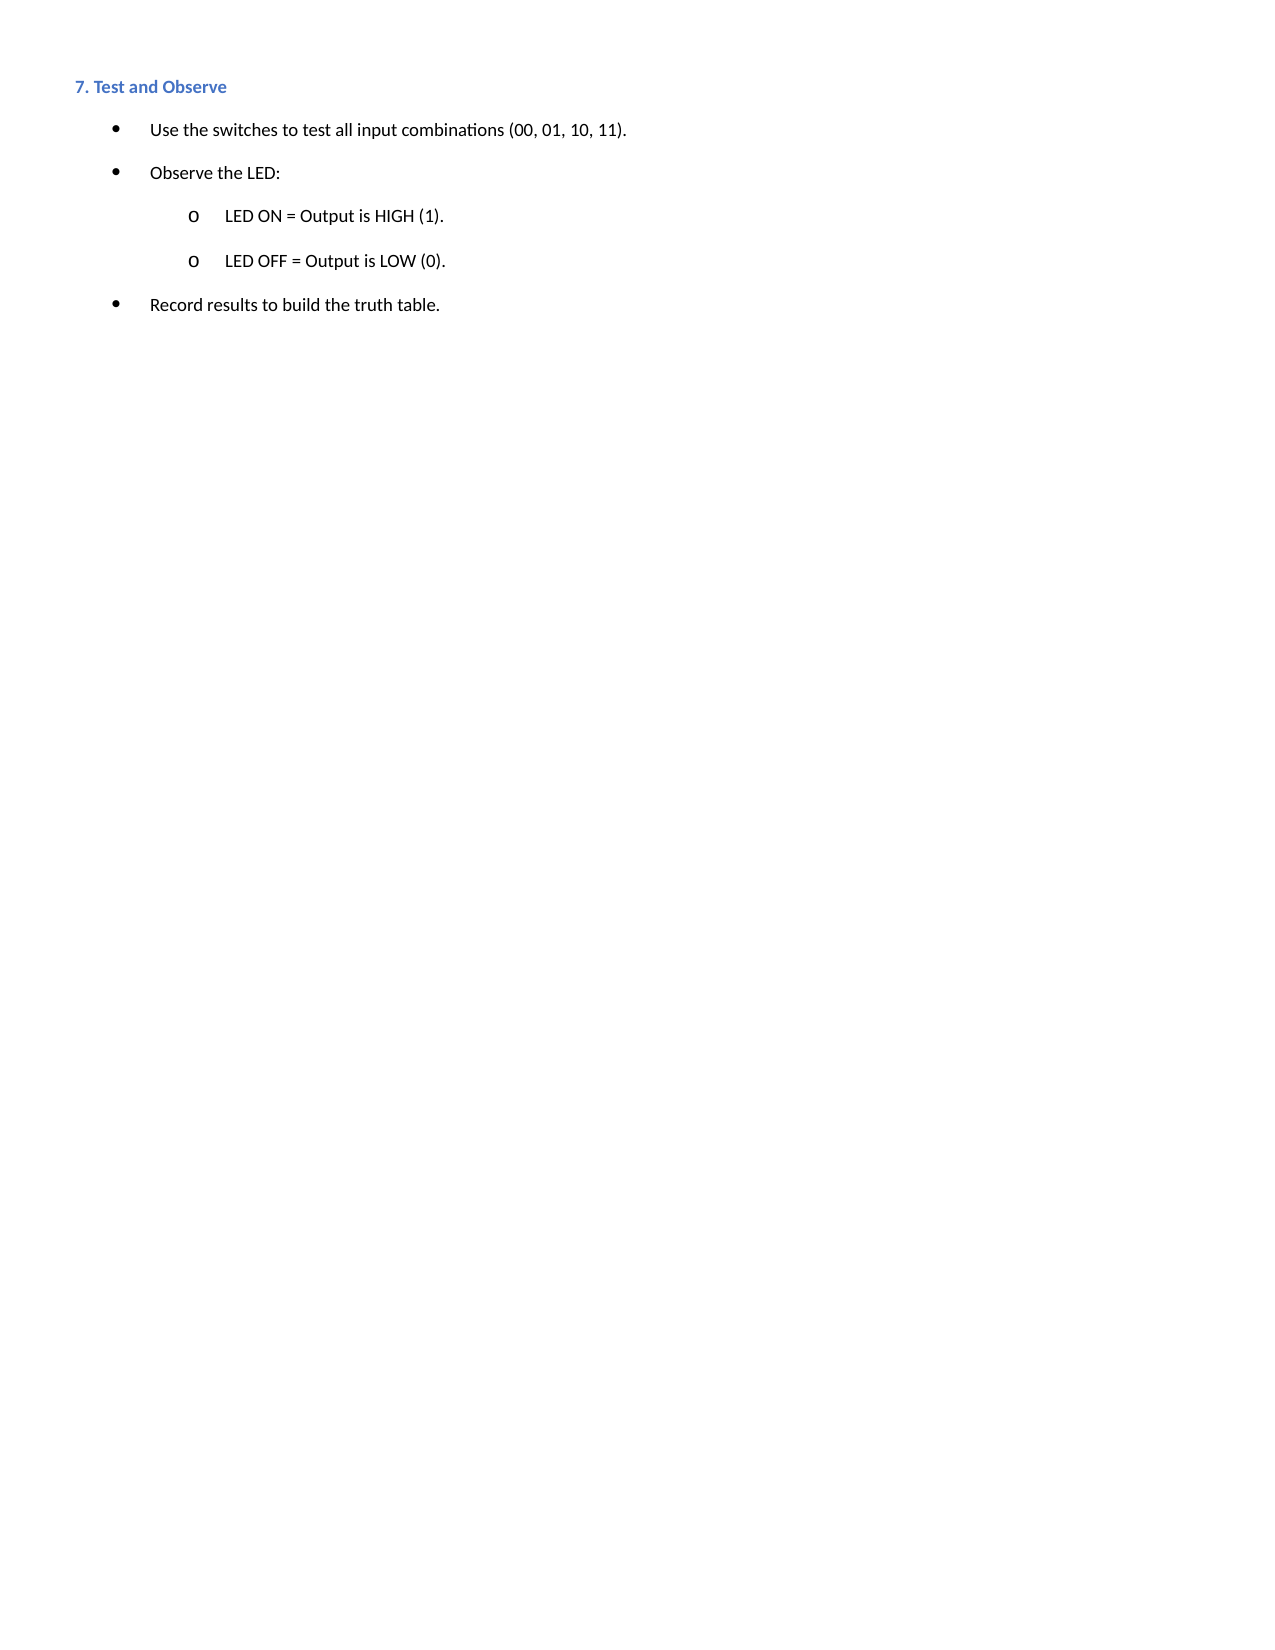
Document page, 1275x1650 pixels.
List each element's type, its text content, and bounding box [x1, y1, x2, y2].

text 7. Test and Observe [75, 75, 1200, 98]
list Use the switches to test all input combinations (00, 01, 10, 11). [112, 118, 1200, 141]
list LED OFF = Output is LOW (0). [187, 249, 1200, 273]
list LED ON = Output is HIGH (1). [187, 204, 1200, 228]
list Observe the LED: [112, 161, 1200, 184]
list Record results to build the truth table. [112, 294, 1200, 317]
